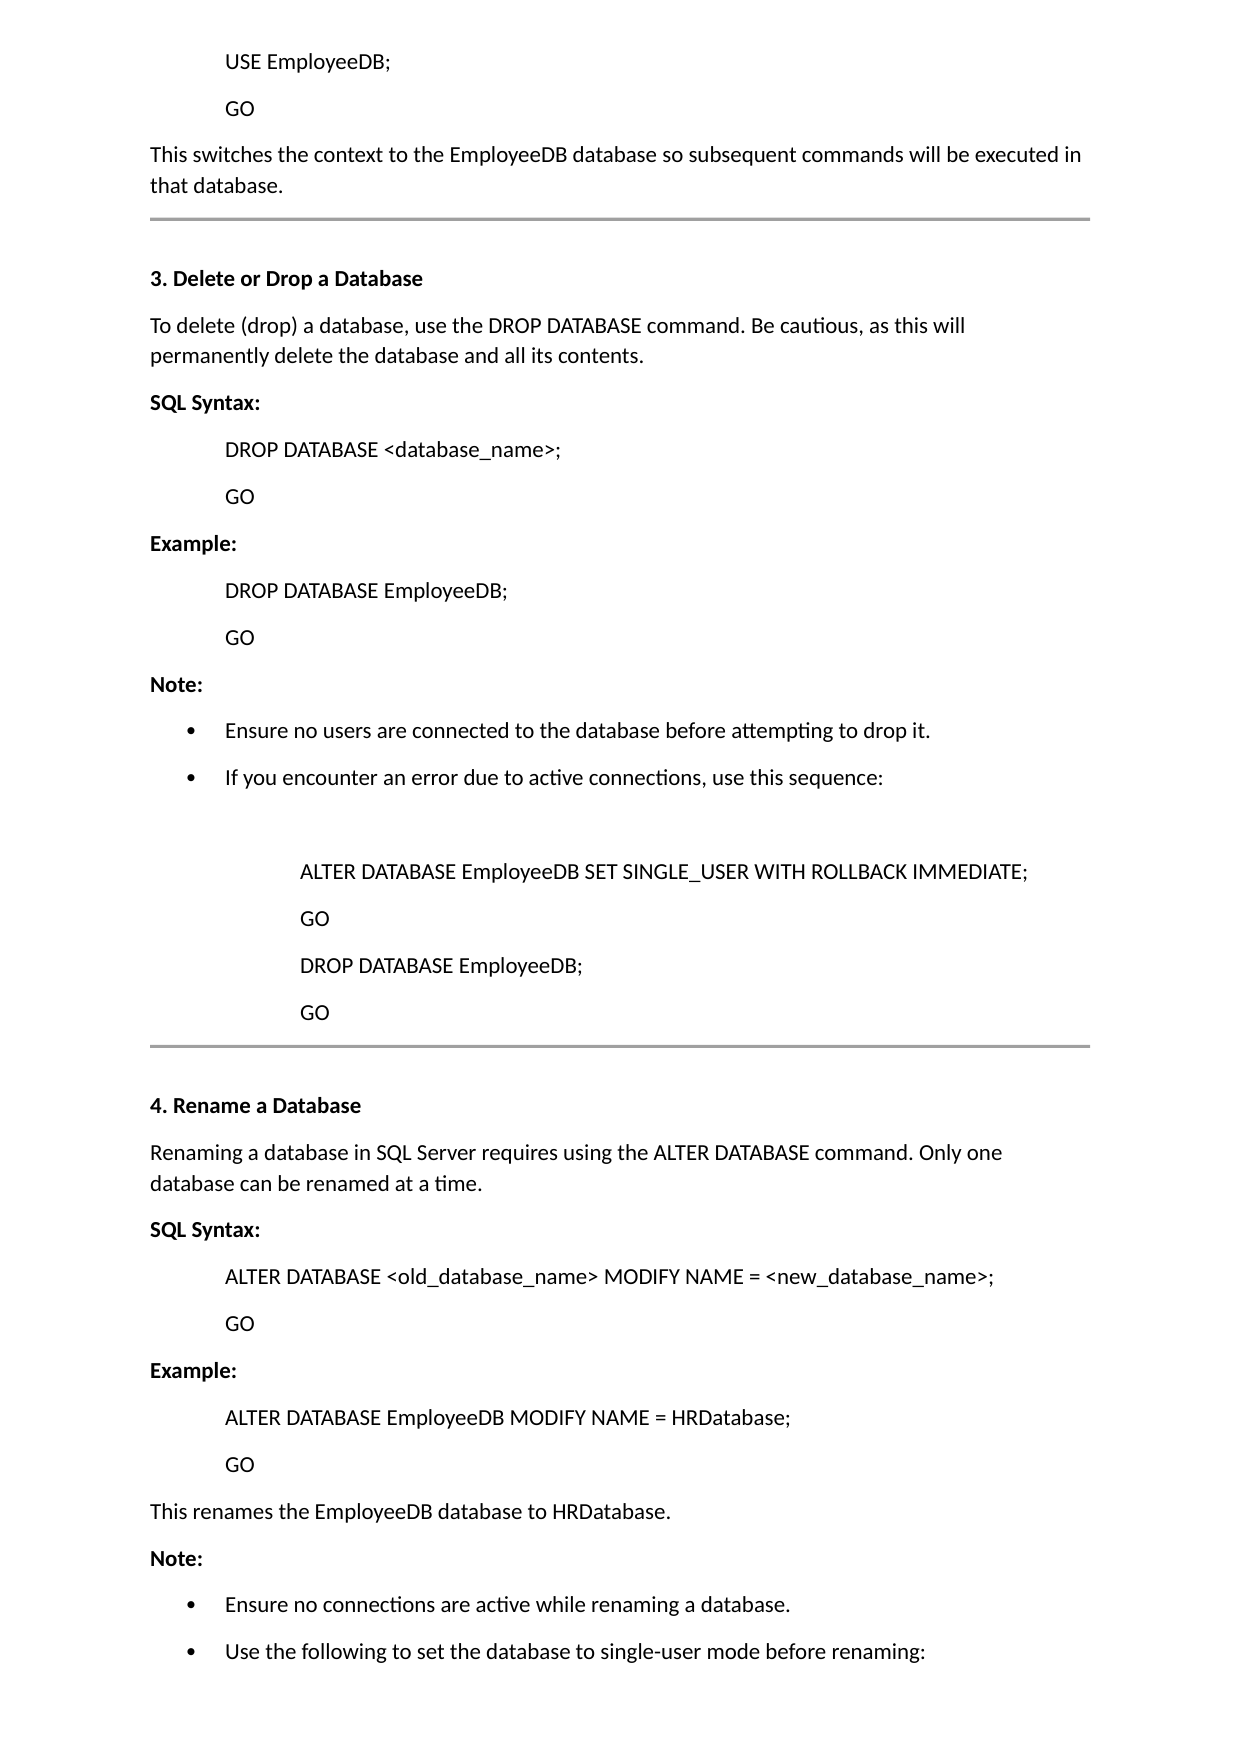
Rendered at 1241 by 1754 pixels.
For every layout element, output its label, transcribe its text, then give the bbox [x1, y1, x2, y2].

text This switches the context to the EmployeeDB database so subsequent commands will be executed in that database. [150, 141, 1090, 199]
list Ensure no users are connected to the database before attempting to drop it. [187, 717, 1090, 745]
text GO [225, 1309, 1090, 1337]
text 4. Rename a Database [150, 1092, 1090, 1120]
text Note: [150, 1544, 1090, 1572]
text ALTER DATABASE <old_database_name> MODIFY NAME = <new_database_name>; [225, 1262, 1090, 1291]
text SQL Syntax: [150, 388, 1090, 417]
text To delete (drop) a database, use the DROP DATABASE command. Be cautious, as this will permanently delete the database and all its contents. [150, 311, 1090, 370]
text SQL Syntax: [150, 1216, 1090, 1244]
text Renaming a database in SQL Server requires using the ALTER DATABASE command. Only one database can be renamed at a time. [150, 1138, 1090, 1197]
text GO [225, 482, 1090, 510]
text ALTER DATABASE EmployeeDB MODIFY NAME = HRDatabase; [225, 1403, 1090, 1431]
list If you encounter an error due to active connections, use this sequence: [187, 763, 1090, 792]
text GO [225, 94, 1090, 122]
text Example: [150, 529, 1090, 557]
list Use the following to set the database to single-user mode before renaming: [187, 1637, 1090, 1666]
list Ensure no connections are active while renaming a database. [187, 1591, 1090, 1619]
text ALTER DATABASE EmployeeDB SET SINGLE_USER WITH ROLLBACK IMMEDIATE; [300, 857, 1090, 885]
text GO [225, 623, 1090, 651]
text Example: [150, 1356, 1090, 1384]
text GO [225, 1450, 1090, 1478]
text DROP DATABASE <database_name>; [225, 435, 1090, 463]
text Note: [150, 670, 1090, 698]
text DROP DATABASE EmployeeDB; [300, 951, 1090, 979]
text GO [300, 998, 1090, 1026]
text DROP DATABASE EmployeeDB; [225, 576, 1090, 604]
text GO [300, 904, 1090, 932]
text USE EmployeeDB; [225, 47, 1090, 75]
text This renames the EmployeeDB database to HRDatabase. [150, 1497, 1090, 1525]
text 3. Delete or Drop a Database [150, 264, 1090, 293]
